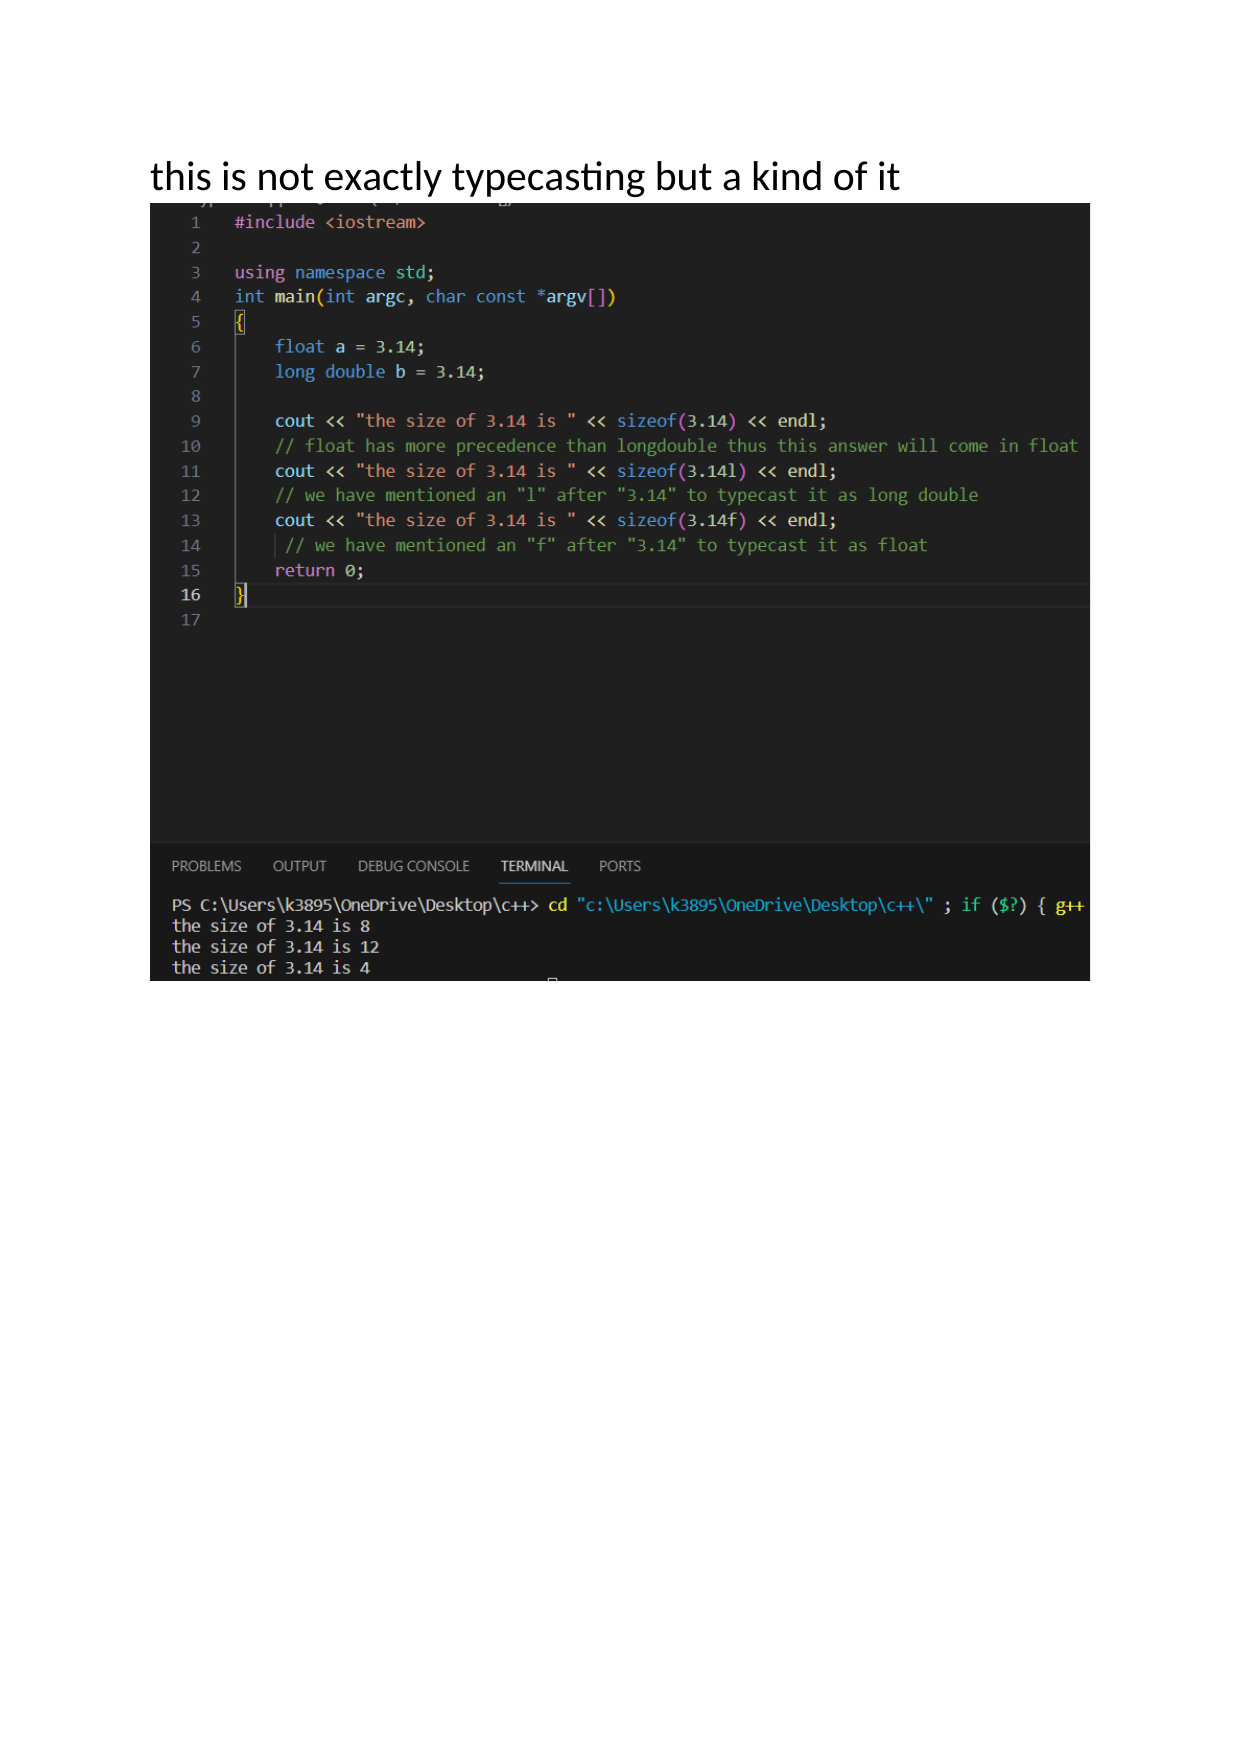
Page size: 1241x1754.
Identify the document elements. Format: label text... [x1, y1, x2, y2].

picture [150, 203, 1091, 981]
text this is not exactly typecasting but a kind of it [150, 150, 1090, 203]
